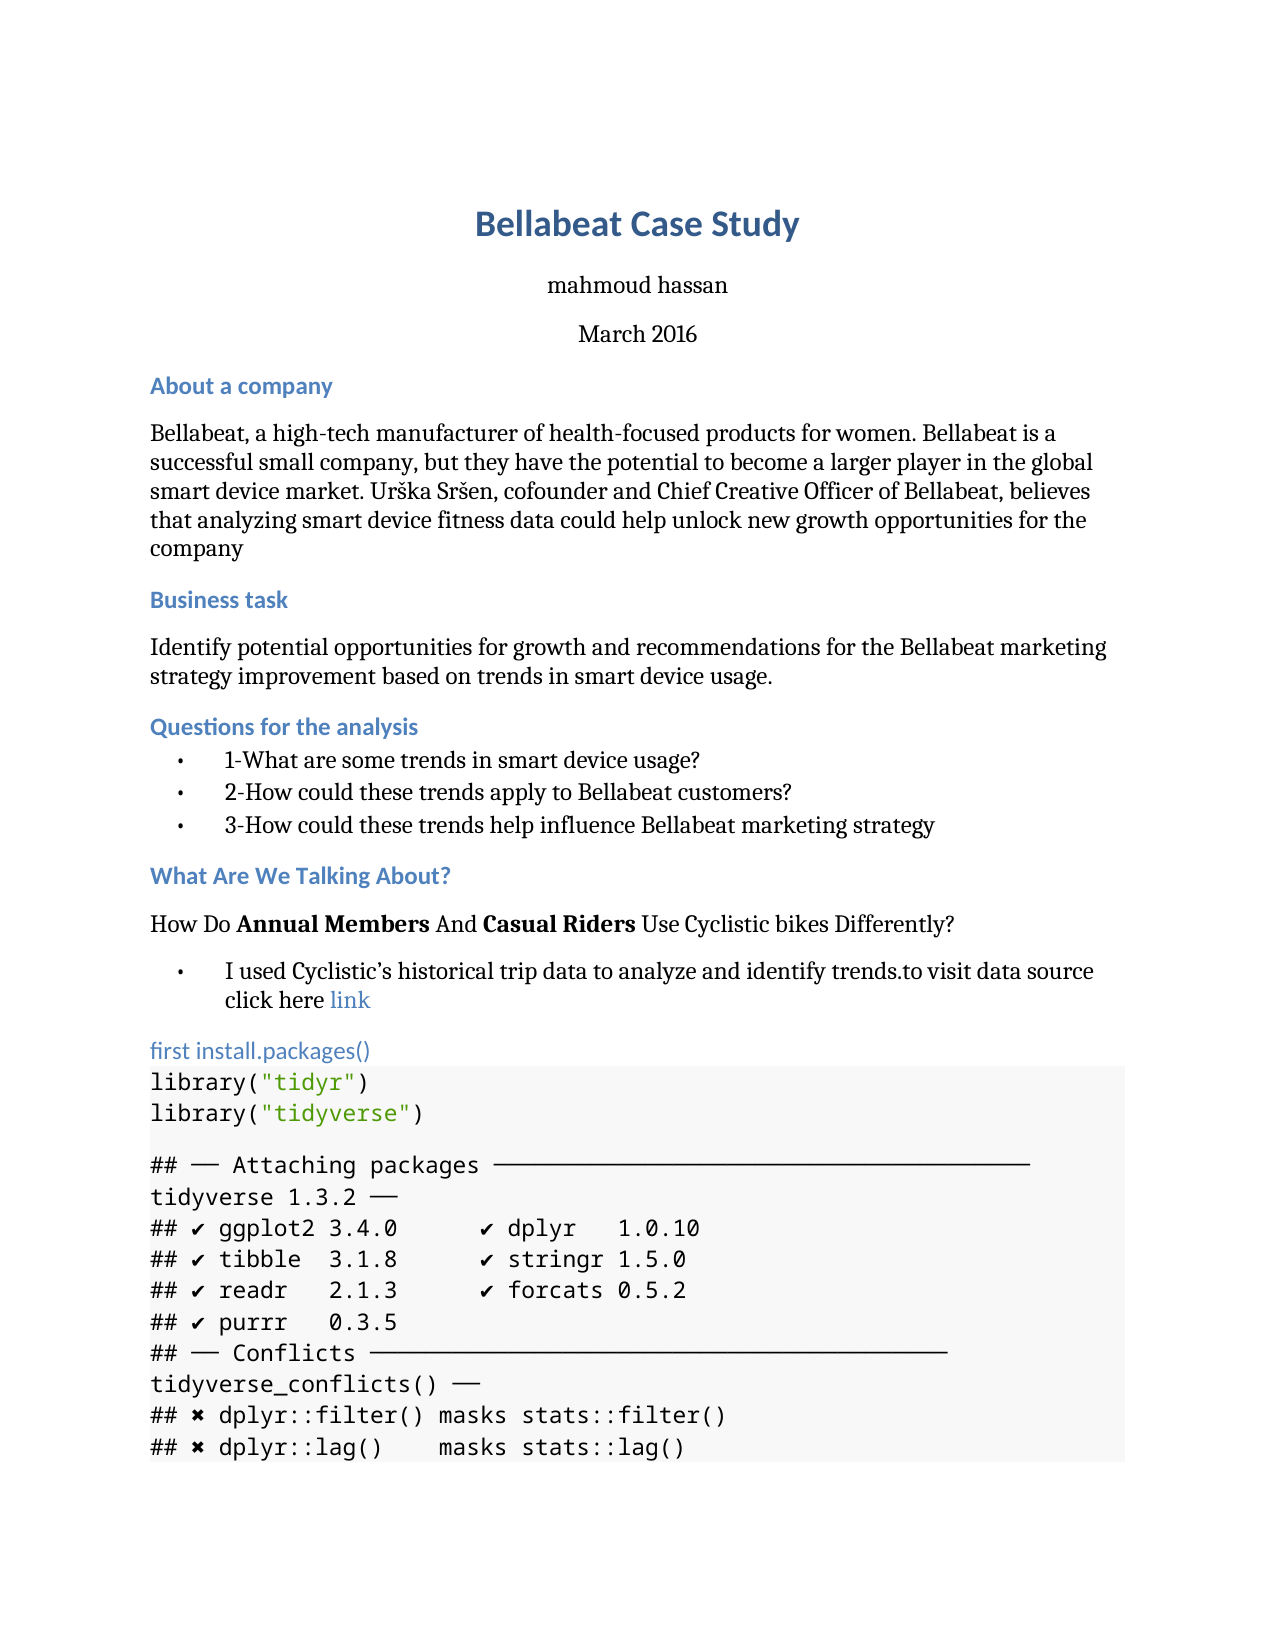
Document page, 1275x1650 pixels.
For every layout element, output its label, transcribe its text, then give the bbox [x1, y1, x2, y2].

text ## ── Attaching packages ─────────────────────────────────────── tidyverse 1.3.2 ── ## ✔ ggplot2 3.4.0 ✔ dplyr 1.0.10 ## ✔ tibble 3.1.8 ✔ stringr 1.5.0 ## ✔ readr 2.1.3 ✔ forcats 0.5.2 ## ✔ purrr 0.3.5 ## ── Conflicts ────────────────────────────────────────── tidyverse_conflicts() ── ## ✖ dplyr::filter() masks stats::filter() ## ✖ dplyr::lag() masks stats::lag() [150, 1149, 1125, 1462]
subtitle first install.packages() [150, 1035, 1125, 1066]
text mahmoud hassan [150, 271, 1125, 299]
text Bellabeat, a high-tech manufacturer of health-focused products for women. Bellabeat is a successful small company, but they have the potential to become a larger player in the global smart device market. Urška Sršen, cofounder and Chief Creative Officer of Bellabeat, believes that analyzing smart device fitness data could help unlock new growth opportunities for the company [150, 419, 1125, 563]
subtitle What Are We Talking About? [150, 860, 1125, 891]
text March 2016 [150, 320, 1125, 349]
subtitle About a company [150, 370, 1125, 401]
list 1-What are some trends in smart device usage? [175, 746, 1125, 774]
list I used Cyclistic’s historical trip data to analyze and identify trends.to visit data source click here link [175, 957, 1125, 1014]
text Identify potential opportunities for growth and recommendations for the Bellabeat marketing strategy improvement based on trends in smart device usage. [150, 633, 1125, 691]
list 2-How could these trends apply to Bellabeat customers? [175, 778, 1125, 807]
text How Do Annual Members And Casual Riders Use Cyclistic bikes Differently? [150, 909, 1125, 938]
title Bellabeat Case Study [150, 200, 1125, 246]
subtitle Business task [150, 584, 1125, 614]
text library("tidyr") library("tidyverse") [370, 1066, 1125, 1128]
subtitle Questions for the analysis [150, 711, 1125, 742]
list 3-How could these trends help influence Bellabeat marketing strategy [175, 811, 1125, 839]
